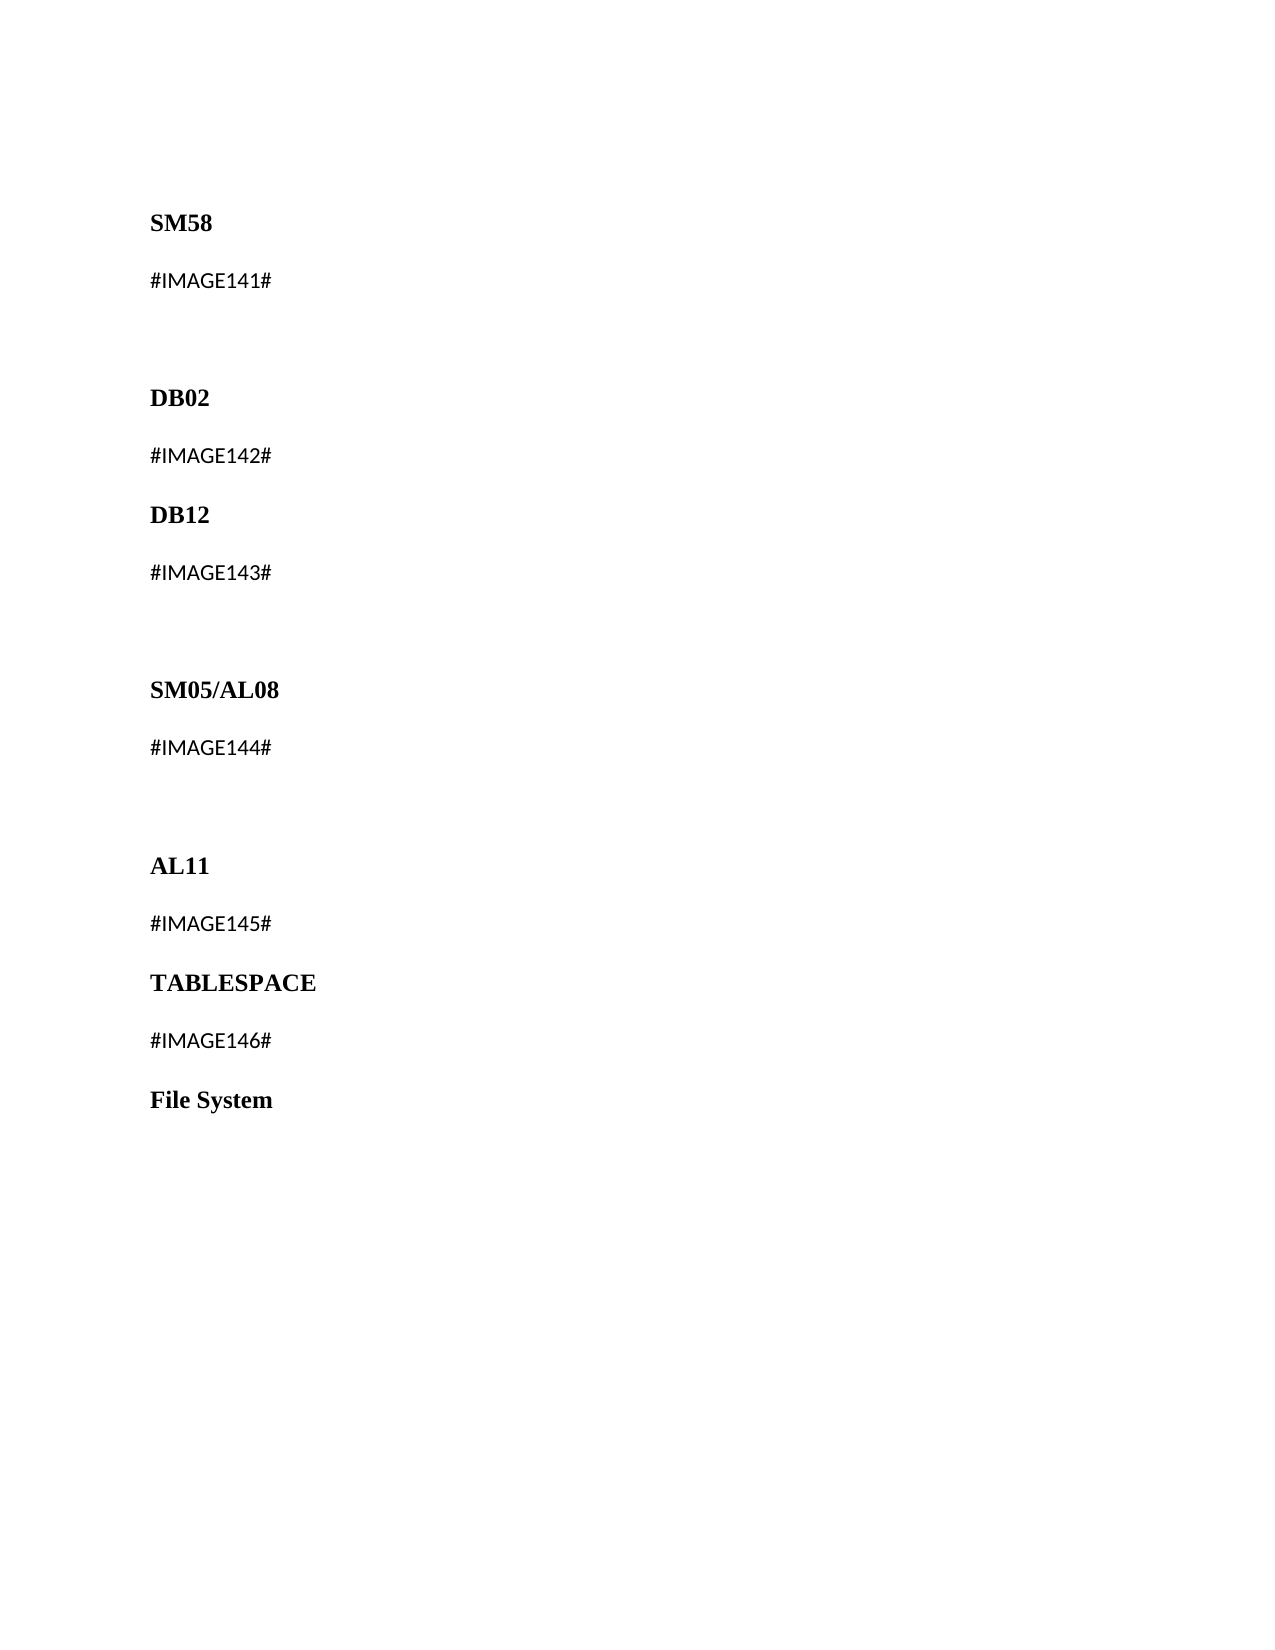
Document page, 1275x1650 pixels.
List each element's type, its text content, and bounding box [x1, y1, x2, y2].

text File System [150, 1085, 1125, 1114]
text DB12 [150, 500, 1125, 529]
text AL11 [150, 851, 1125, 879]
text #IMAGE144# [150, 733, 1125, 762]
text SM58 [150, 208, 1125, 237]
text #IMAGE141# [150, 266, 1125, 294]
text SM05/AL08 [150, 676, 1125, 704]
text DB02 [150, 383, 1125, 412]
text #IMAGE146# [150, 1026, 1125, 1054]
text TABLESPACE [150, 968, 1125, 997]
text #IMAGE145# [150, 909, 1125, 937]
text #IMAGE143# [150, 558, 1125, 586]
text #IMAGE142# [150, 441, 1125, 469]
